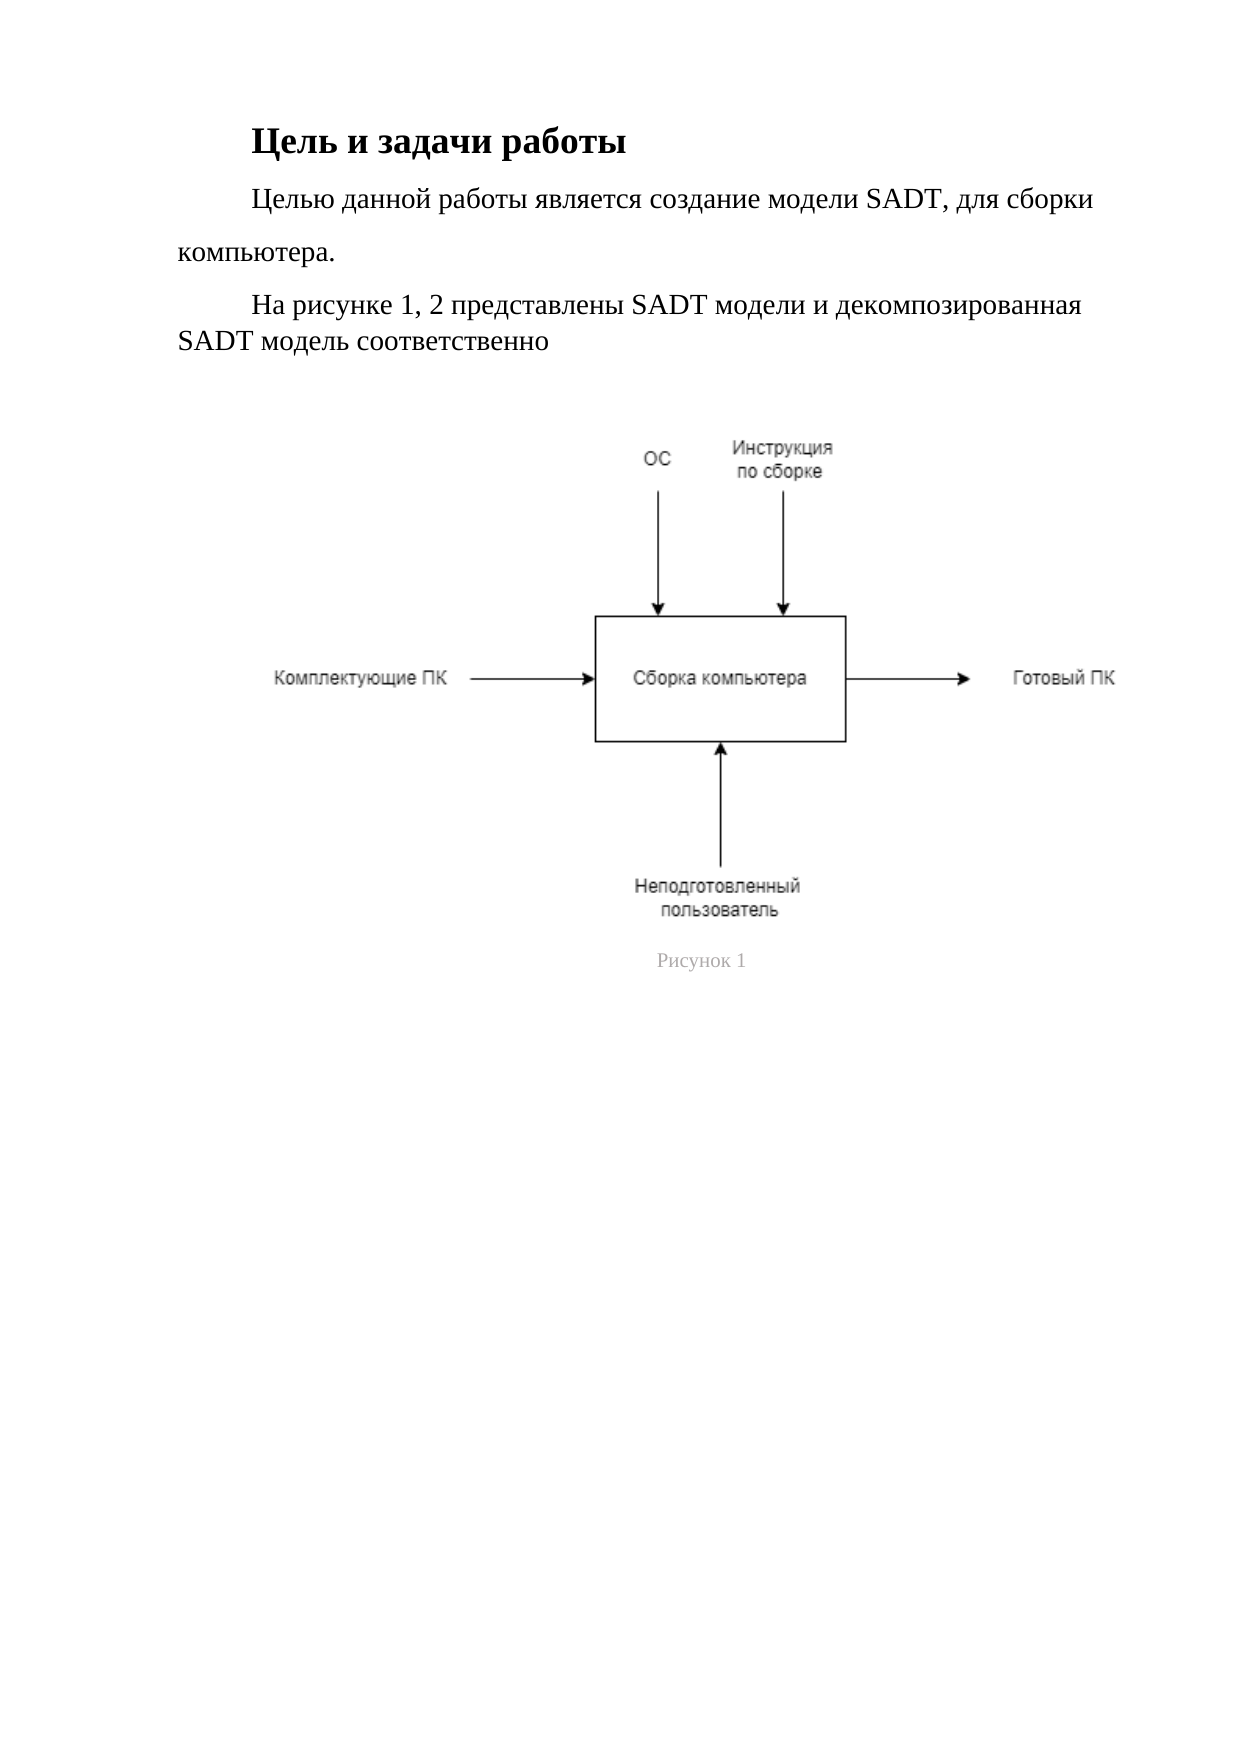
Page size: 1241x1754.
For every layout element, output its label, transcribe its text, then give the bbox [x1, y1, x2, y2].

picture [251, 428, 1158, 929]
text Целью данной работы является создание модели SADT, для сборки [177, 181, 1152, 215]
text На рисунке 1, 2 представлены SADT модели и декомпозированная SADT модель соответственно [177, 287, 1152, 357]
text Рисунок 1 [177, 948, 1152, 972]
text Цель и задачи работы [177, 118, 1152, 161]
text компьютера. [177, 234, 1152, 268]
